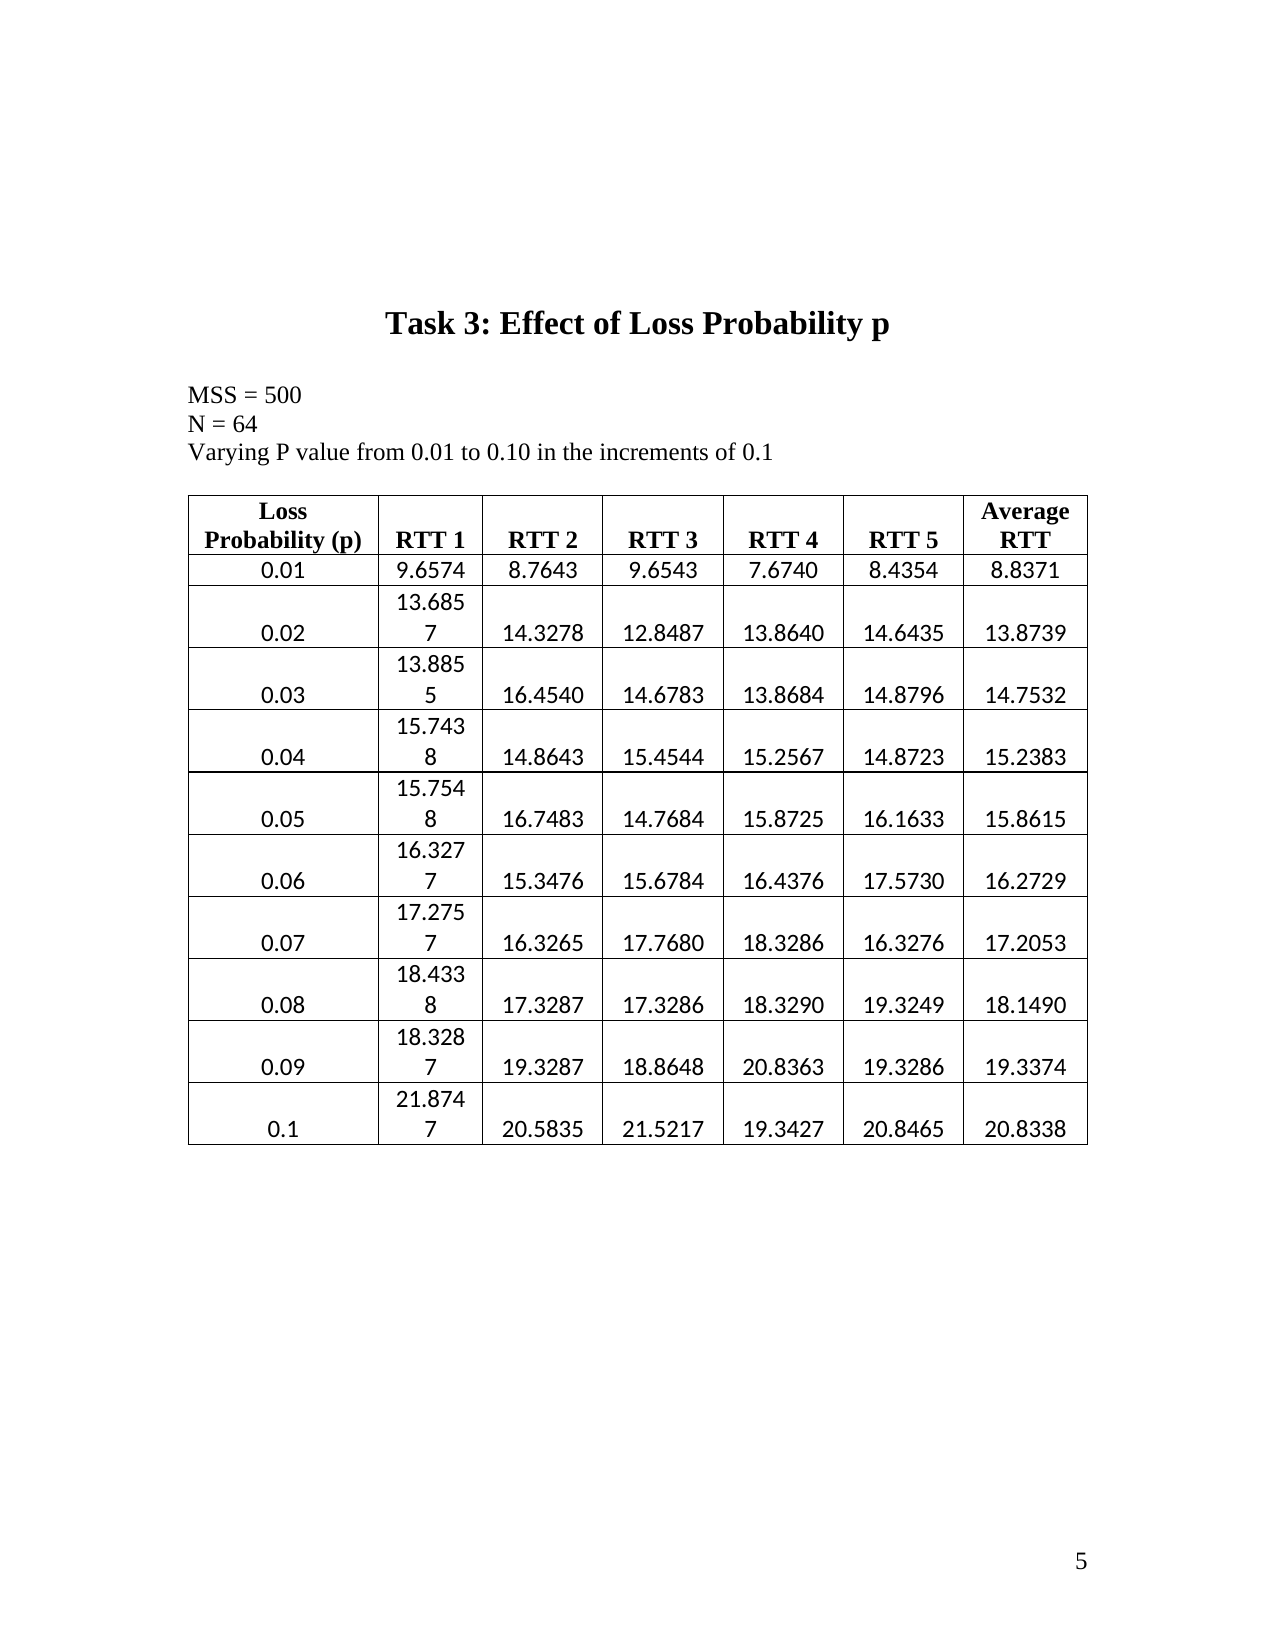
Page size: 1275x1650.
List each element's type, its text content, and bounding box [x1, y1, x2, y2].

table_cell 8.7643 [483, 555, 602, 585]
table_cell 18.3286 [724, 897, 843, 958]
table_cell 16.1633 [844, 773, 963, 833]
table_cell 13.8855 [379, 648, 482, 709]
table_cell 17.7680 [603, 897, 723, 958]
table_cell 0.04 [189, 710, 378, 771]
table_cell 16.7483 [483, 773, 602, 833]
table_cell 0.06 [189, 835, 378, 896]
table_cell 16.3265 [483, 897, 602, 958]
table_cell 17.2053 [964, 897, 1087, 958]
table_cell 20.8338 [964, 1083, 1087, 1144]
table_cell 16.3276 [844, 897, 963, 958]
table_cell 18.3287 [379, 1021, 482, 1082]
table_cell 15.7548 [379, 773, 482, 833]
table_cell 18.1490 [964, 959, 1087, 1020]
table_header RTT 3 [603, 496, 723, 553]
table_cell 15.4544 [603, 710, 723, 771]
table_cell 19.3286 [844, 1021, 963, 1082]
table_cell 20.8465 [844, 1083, 963, 1144]
table_cell 17.3287 [483, 959, 602, 1020]
table_cell 13.6857 [379, 586, 482, 647]
table_cell 9.6543 [603, 555, 723, 585]
table_cell 21.5217 [603, 1083, 723, 1144]
text MSS = 500 [187, 380, 1087, 409]
table_cell 14.8643 [483, 710, 602, 771]
table_cell 14.6783 [603, 648, 723, 709]
table_cell 15.7438 [379, 710, 482, 771]
table_cell 0.03 [189, 648, 378, 709]
table_header RTT 4 [724, 496, 843, 553]
table_cell 0.05 [189, 773, 378, 833]
table_cell 16.3277 [379, 835, 482, 896]
table_cell 14.7532 [964, 648, 1087, 709]
table_cell 18.8648 [603, 1021, 723, 1082]
table_cell 14.8723 [844, 710, 963, 771]
table_cell 19.3374 [964, 1021, 1087, 1082]
table_cell 0.01 [189, 555, 378, 585]
table_cell 17.3286 [603, 959, 723, 1020]
table_cell 20.5835 [483, 1083, 602, 1144]
table_cell 0.08 [189, 959, 378, 1020]
table_cell 13.8640 [724, 586, 843, 647]
table_cell 17.5730 [844, 835, 963, 896]
table_cell 16.2729 [964, 835, 1087, 896]
table_cell 21.8747 [379, 1083, 482, 1144]
text N = 64 [187, 409, 1087, 437]
text Task 3: Effect of Loss Probability p [187, 303, 1087, 342]
table_cell 14.8796 [844, 648, 963, 709]
table_cell 16.4540 [483, 648, 602, 709]
table_header Average RTT [964, 496, 1087, 553]
table_cell 7.6740 [724, 555, 843, 585]
table_cell 15.8615 [964, 773, 1087, 833]
table_cell 0.09 [189, 1021, 378, 1082]
table_cell 16.4376 [724, 835, 843, 896]
table_cell 18.3290 [724, 959, 843, 1020]
table_cell 18.4338 [379, 959, 482, 1020]
table_cell 13.8739 [964, 586, 1087, 647]
table_cell 9.6574 [379, 555, 482, 585]
table_cell 19.3249 [844, 959, 963, 1020]
table_cell 12.8487 [603, 586, 723, 647]
table_header RTT 1 [379, 496, 482, 553]
table_header Loss Probability (p) [189, 496, 378, 553]
table_cell 8.4354 [844, 555, 963, 585]
table_cell 15.3476 [483, 835, 602, 896]
table_header RTT 5 [844, 496, 963, 553]
table_cell 0.02 [189, 586, 378, 647]
table_cell 13.8684 [724, 648, 843, 709]
table_cell 14.6435 [844, 586, 963, 647]
table_cell 14.3278 [483, 586, 602, 647]
table_cell 17.2757 [379, 897, 482, 958]
table_cell 0.1 [189, 1083, 378, 1144]
text Varying P value from 0.01 to 0.10 in the increments of 0.1 [187, 437, 1087, 466]
table_cell 15.8725 [724, 773, 843, 833]
table_cell 19.3427 [724, 1083, 843, 1144]
table_header RTT 2 [483, 496, 602, 553]
table_cell 15.2567 [724, 710, 843, 771]
table_cell 15.6784 [603, 835, 723, 896]
table_cell 0.07 [189, 897, 378, 958]
table_cell 19.3287 [483, 1021, 602, 1082]
table_cell 15.2383 [964, 710, 1087, 771]
table_cell 14.7684 [603, 773, 723, 833]
table_cell 8.8371 [964, 555, 1087, 585]
table_cell 20.8363 [724, 1021, 843, 1082]
